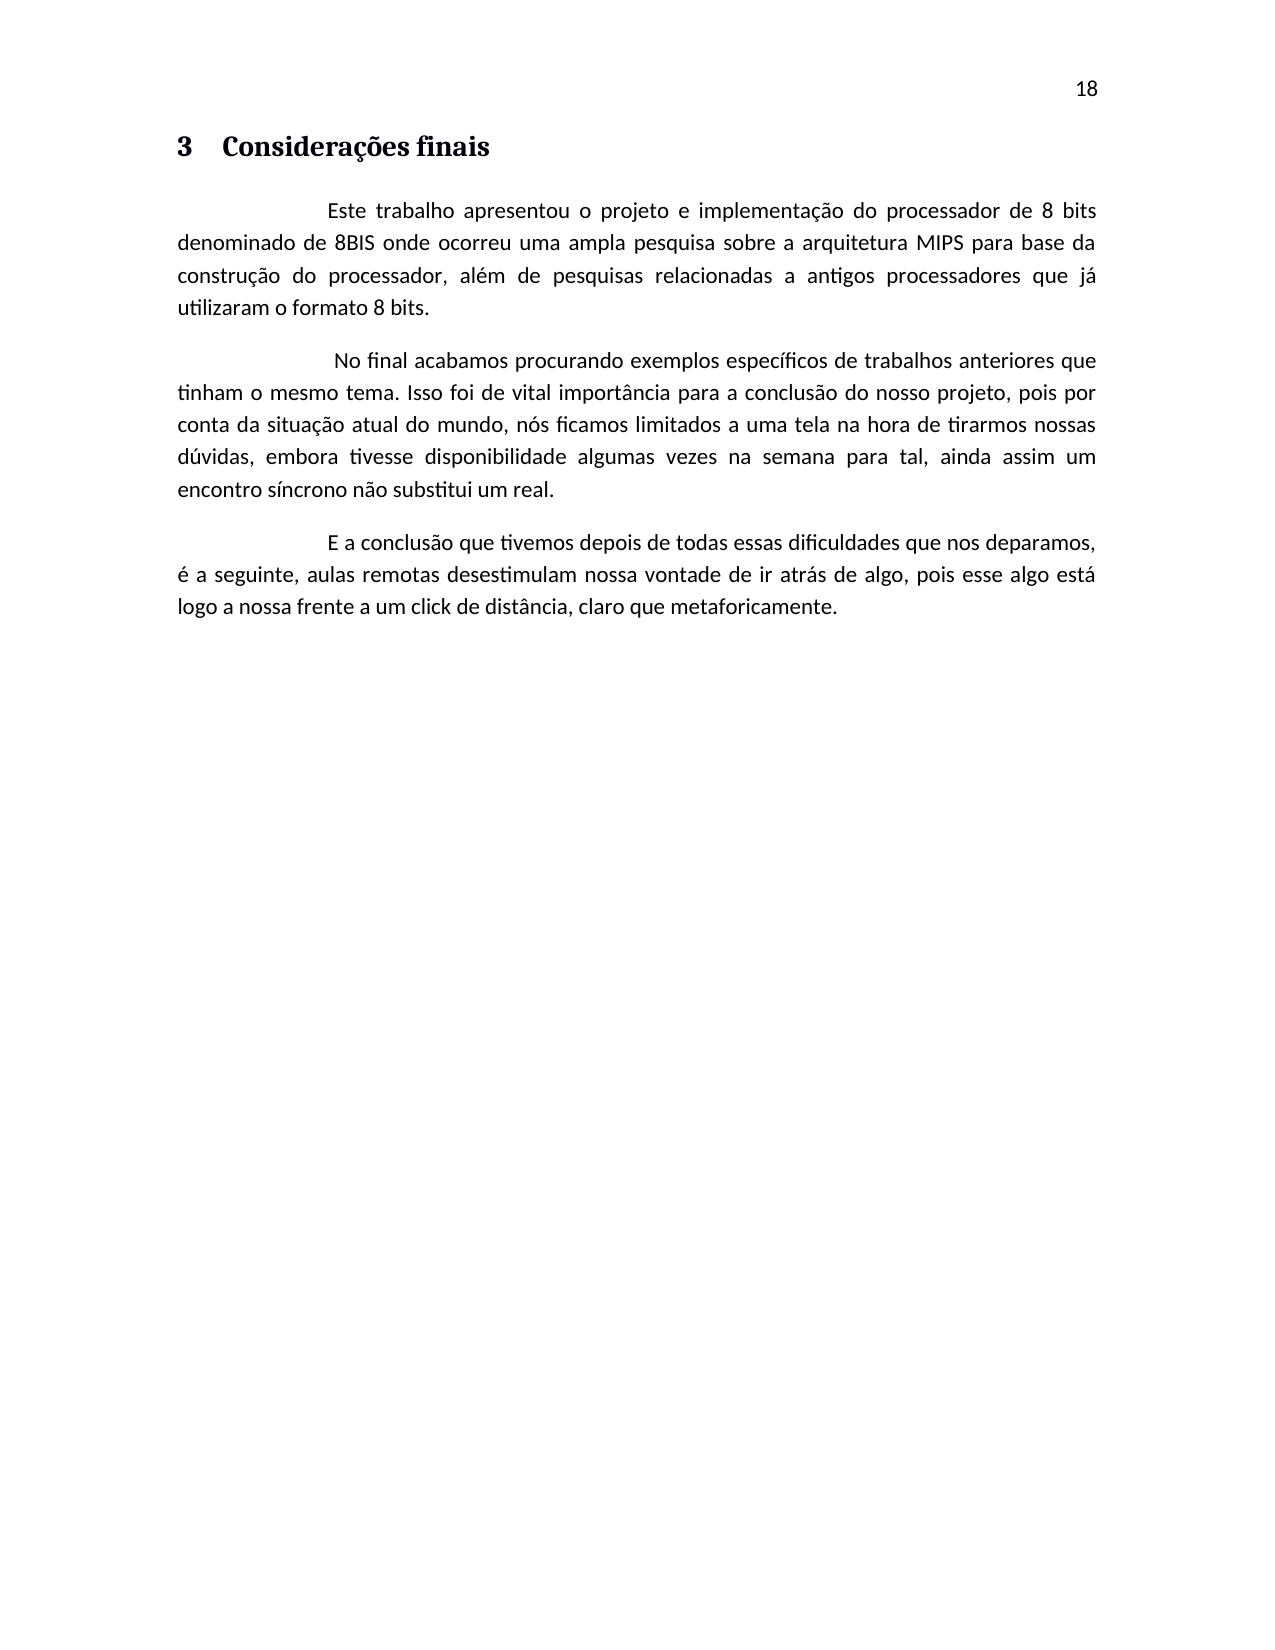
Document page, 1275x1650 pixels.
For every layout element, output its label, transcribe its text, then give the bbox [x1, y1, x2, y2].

text Este trabalho apresentou o projeto e implementação do processador de 8 bits denominado de 8BIS onde ocorreu uma ampla pesquisa sobre a arquitetura MIPS para base da construção do processador, além de pesquisas relacionadas a antigos processadores que já utilizaram o formato 8 bits. [177, 196, 1098, 321]
text No final acabamos procurando exemplos específicos de trabalhos anteriores que tinham o mesmo tema. Isso foi de vital importância para a conclusão do nosso projeto, pois por conta da situação atual do mundo, nós ficamos limitados a uma tela na hora de tirarmos nossas dúvidas, embora tivesse disponibilidade algumas vezes na semana para tal, ainda assim um encontro síncrono não substitui um real. [177, 346, 1098, 503]
text E a conclusão que tivemos depois de todas essas dificuldades que nos deparamos, é a seguinte, aulas remotas desestimulam nossa vontade de ir atrás de algo, pois esse algo está logo a nossa frente a um click de distância, claro que metaforicamente. [177, 528, 1098, 620]
subtitle Considerações finais [177, 130, 1098, 163]
